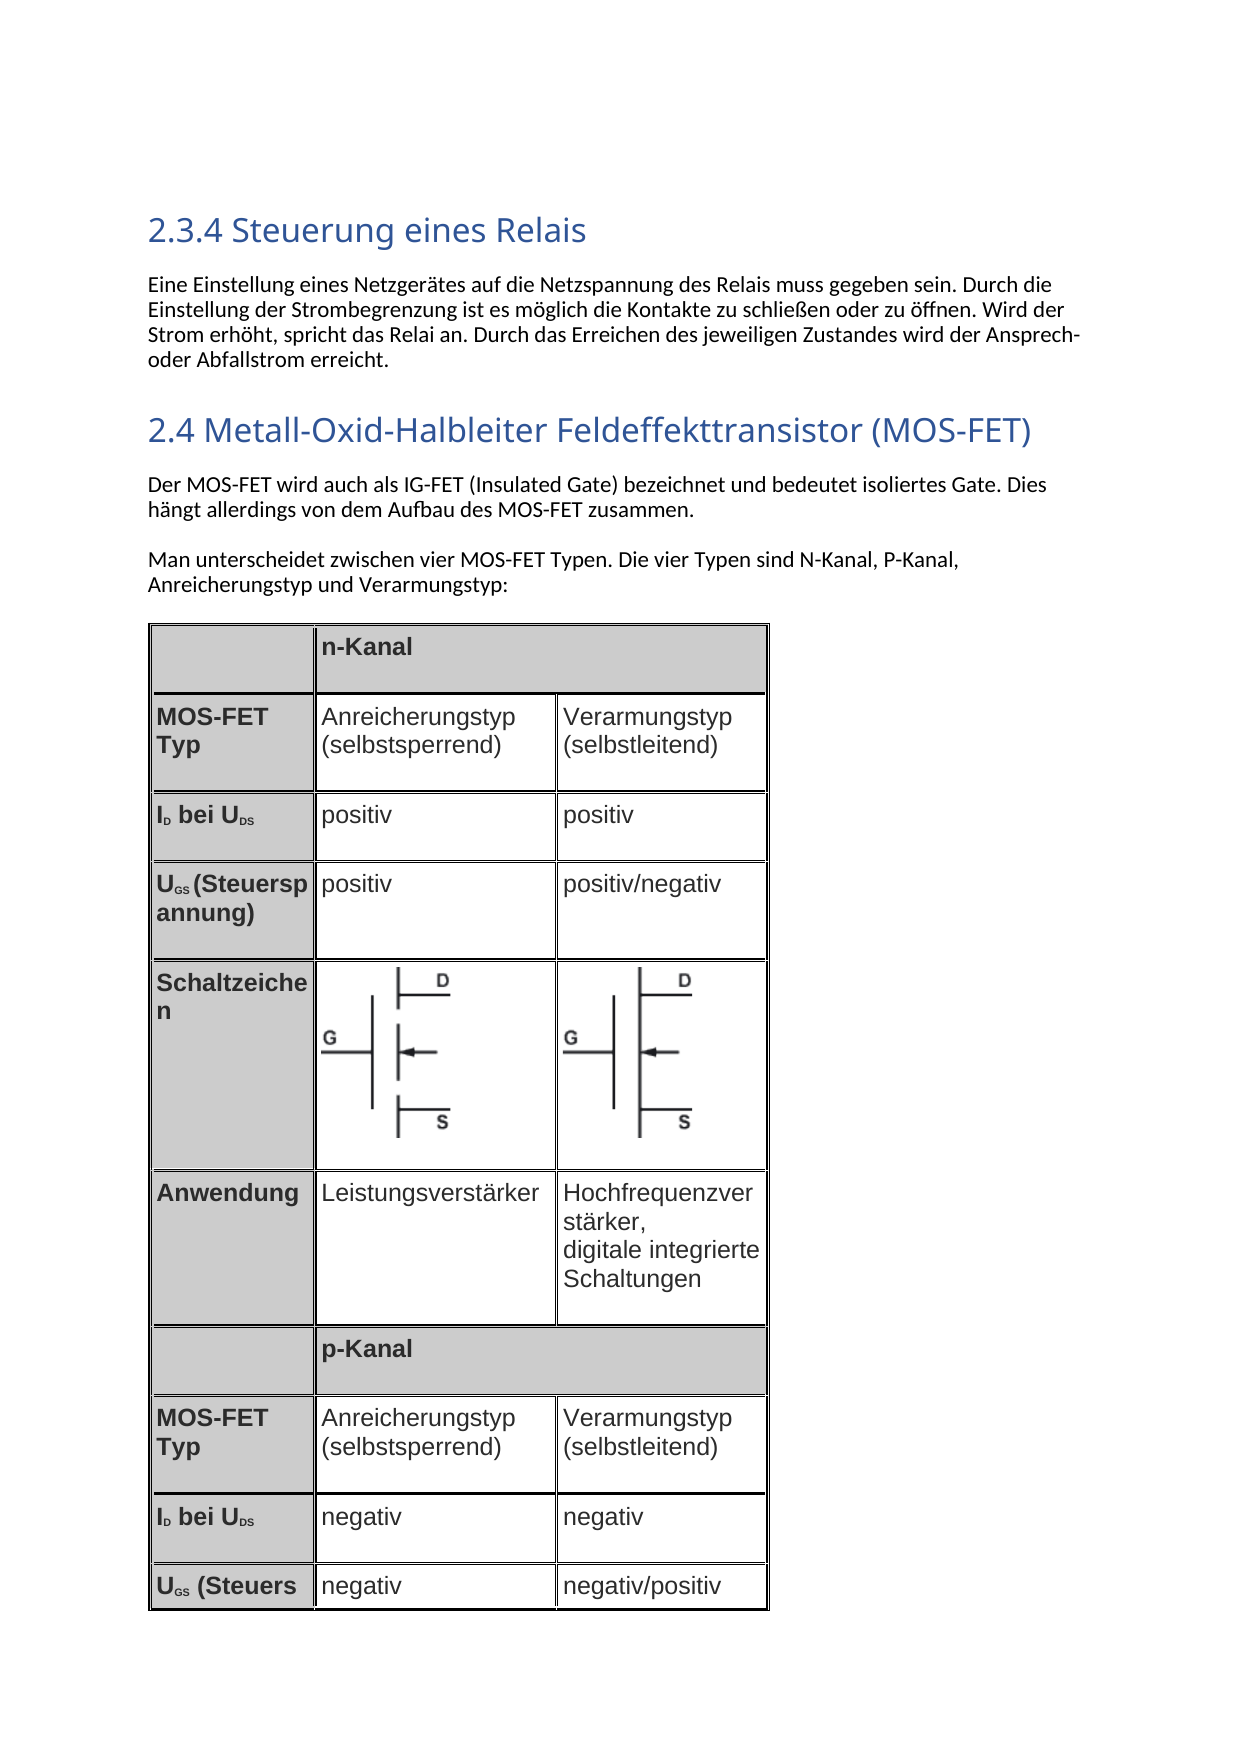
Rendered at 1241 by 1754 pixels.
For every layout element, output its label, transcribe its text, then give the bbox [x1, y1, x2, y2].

picture [562, 967, 693, 1138]
table_cell positiv [558, 790, 767, 860]
table_cell Hochfrequenzverstärker, digitale integrierte Schaltungen [558, 1169, 767, 1324]
table_cell positiv/negativ [557, 860, 768, 958]
table_header n-Kanal [315, 626, 766, 692]
table_cell Leistungsverstärker [317, 1172, 555, 1324]
table_cell ID bei UDS [152, 790, 313, 860]
picture [321, 967, 451, 1138]
table_cell Verarmungstyp (selbstleitend) [557, 1394, 768, 1492]
table_cell MOS-FET Typ [152, 692, 313, 790]
table_cell positiv [317, 863, 555, 958]
text Man unterscheidet zwischen vier MOS-FET Typen. Die vier Typen sind N-Kanal, P-Kanal, Anreicherungstyp und Verarmungstyp: [148, 548, 1093, 598]
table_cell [152, 1561, 315, 1608]
table_cell Schaltzeichen [152, 958, 313, 1168]
table_cell negativ/positiv [557, 1561, 767, 1608]
table_cell negativ [317, 1495, 555, 1561]
table_cell negativ [558, 1492, 766, 1561]
table_cell UGS (Steuerspannung) [150, 860, 315, 958]
table_cell p-Kanal [317, 1324, 767, 1394]
table_cell ID bei UDS [152, 1492, 313, 1561]
table_cell MOS-FET Typ [150, 1394, 315, 1492]
subtitle 2.3.4 Steuerung eines Relais [148, 223, 1093, 248]
table_cell Anwendung [152, 1169, 313, 1324]
text Der MOS-FET wird auch als IG-FET (Insulated Gate) bezeichnet und bedeutet isoliertes Gate. Dies hängt allerdings von dem Aufbau des MOS-FET zusammen. [148, 473, 1093, 523]
table_cell [317, 962, 555, 1168]
table_cell positiv [317, 794, 555, 860]
subtitle 2.4 Metall-Oxid-Halbleiter Feldeffekttransistor (MOS-FET) [148, 423, 1093, 448]
table_cell Anreicherungstyp (selbstsperrend) [317, 1397, 555, 1492]
text Eine Einstellung eines Netzgerätes auf die Netzspannung des Relais muss gegeben sein. Durch die Einstellung der Strombegrenzung ist es möglich die Kontakte zu schließen oder zu öffnen. Wird der Strom erhöht, spricht das Relai an. Durch das Erreichen des jeweiligen Zustandes wird der Ansprech- oder Abfallstrom erreicht. [148, 273, 1093, 373]
table_cell negativ [315, 1565, 557, 1608]
table_cell Anreicherungstyp (selbstsperrend) [317, 695, 555, 790]
table_header [150, 624, 315, 692]
table_cell [152, 1324, 313, 1394]
table_cell [558, 958, 767, 1168]
table_cell Verarmungstyp (selbstleitend) [558, 692, 766, 790]
